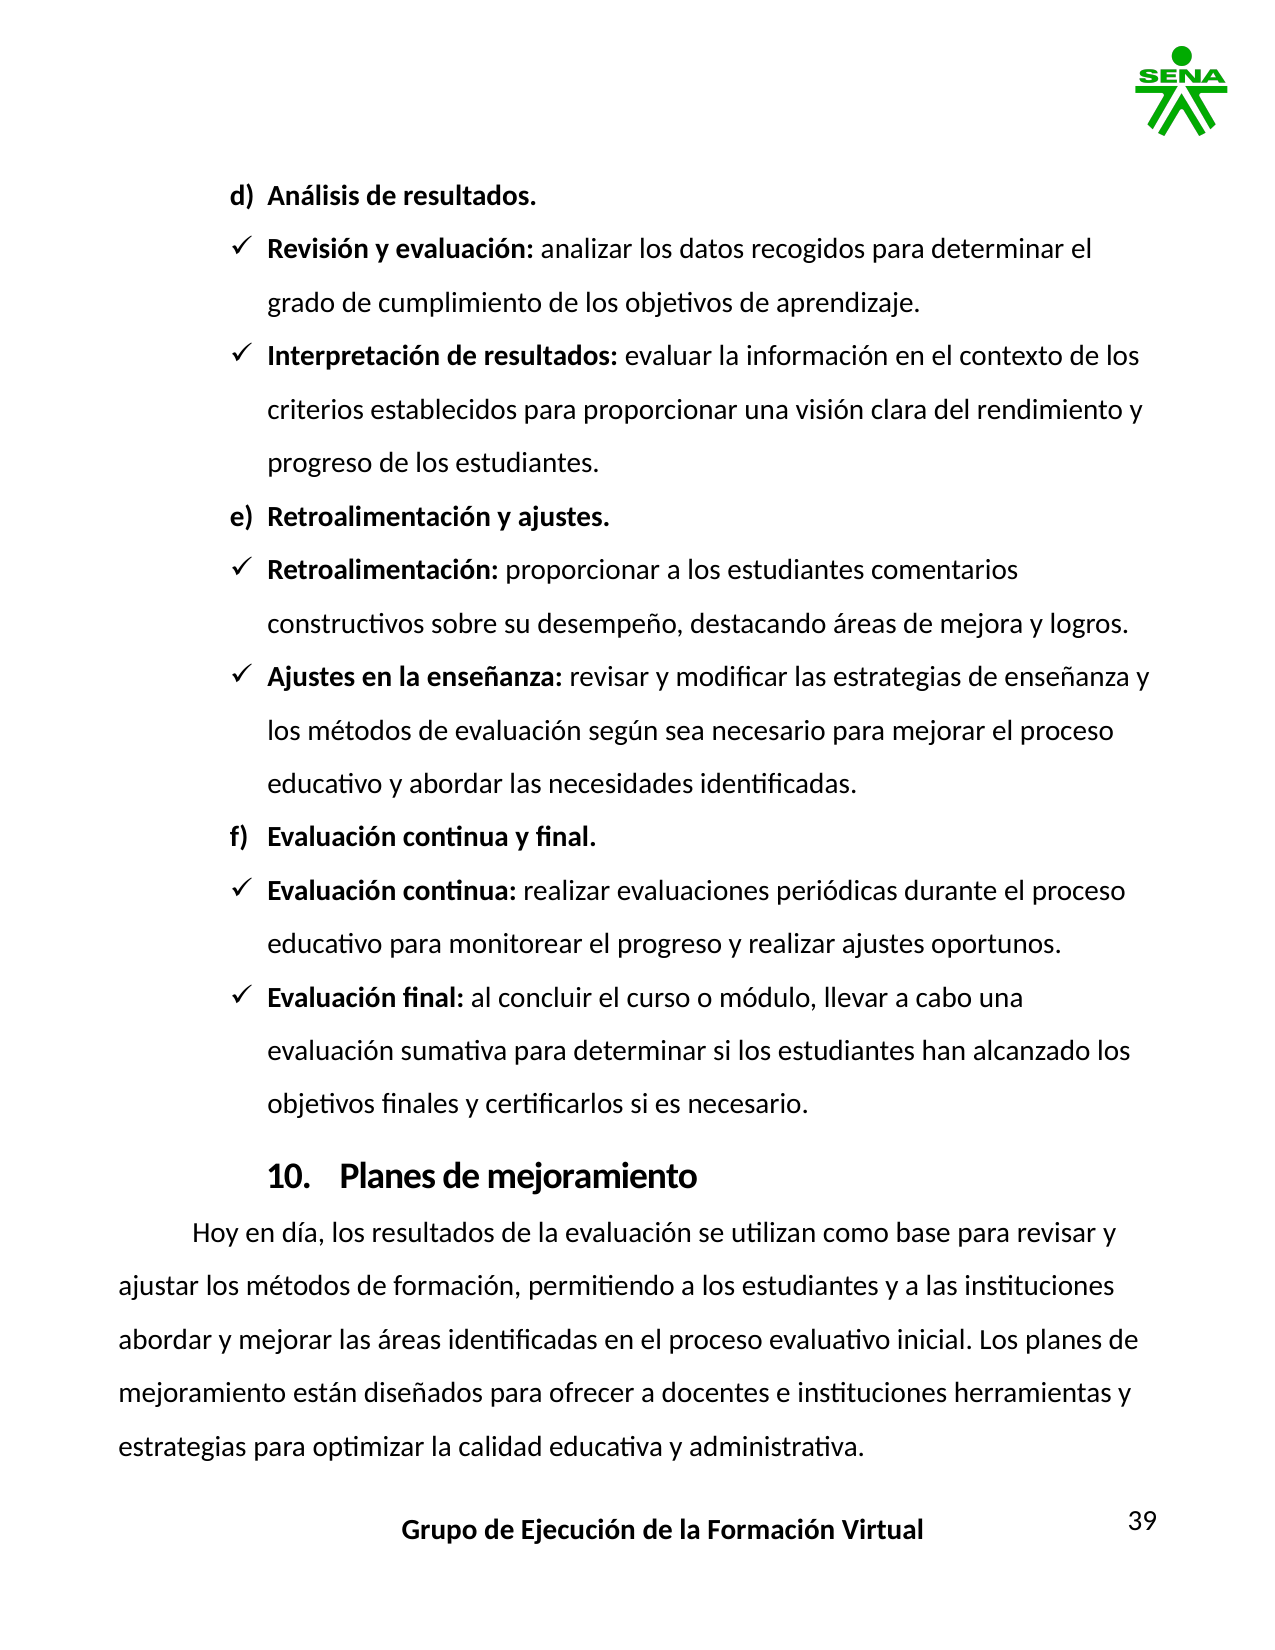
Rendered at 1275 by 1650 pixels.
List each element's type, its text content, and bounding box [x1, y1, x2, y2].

list Ajustes en la enseñanza: revisar y modificar las estrategias de enseñanza y los métodos de evaluación según sea necesario para mejorar el proceso educativo y abordar las necesidades identificadas. [229, 658, 1157, 801]
picture [1135, 46, 1228, 136]
list Evaluación continua y final. [229, 818, 1157, 854]
list Interpretación de resultados: evaluar la información en el contexto de los criterios establecidos para proporcionar una visión clara del rendimiento y progreso de los estudiantes. [229, 337, 1157, 480]
list Evaluación continua: realizar evaluaciones periódicas durante el proceso educativo para monitorear el progreso y realizar ajustes oportunos. [229, 872, 1157, 961]
list Análisis de resultados. [229, 177, 1157, 213]
text Hoy en día, los resultados de la evaluación se utilizan como base para revisar y ajustar los métodos de formación, permitiendo a los estudiantes y a las instituciones abordar y mejorar las áreas identificadas en el proceso evaluativo inicial. Los planes de mejoramiento están diseñados para ofrecer a docentes e instituciones herramientas y estrategias para optimizar la calidad educativa y administrativa. [118, 1214, 1157, 1463]
list Retroalimentación y ajustes. [229, 498, 1157, 533]
list Evaluación final: al concluir el curso o módulo, llevar a cabo una evaluación sumativa para determinar si los estudiantes han alcanzado los objetivos finales y certificarlos si es necesario. [229, 979, 1157, 1121]
list Revisión y evaluación: analizar los datos recogidos para determinar el grado de cumplimiento de los objetivos de aprendizaje. [229, 231, 1157, 320]
list Retroalimentación: proporcionar a los estudiantes comentarios constructivos sobre su desempeño, destacando áreas de mejora y logros. [229, 551, 1157, 640]
subtitle Planes de mejoramiento [192, 1152, 1157, 1197]
